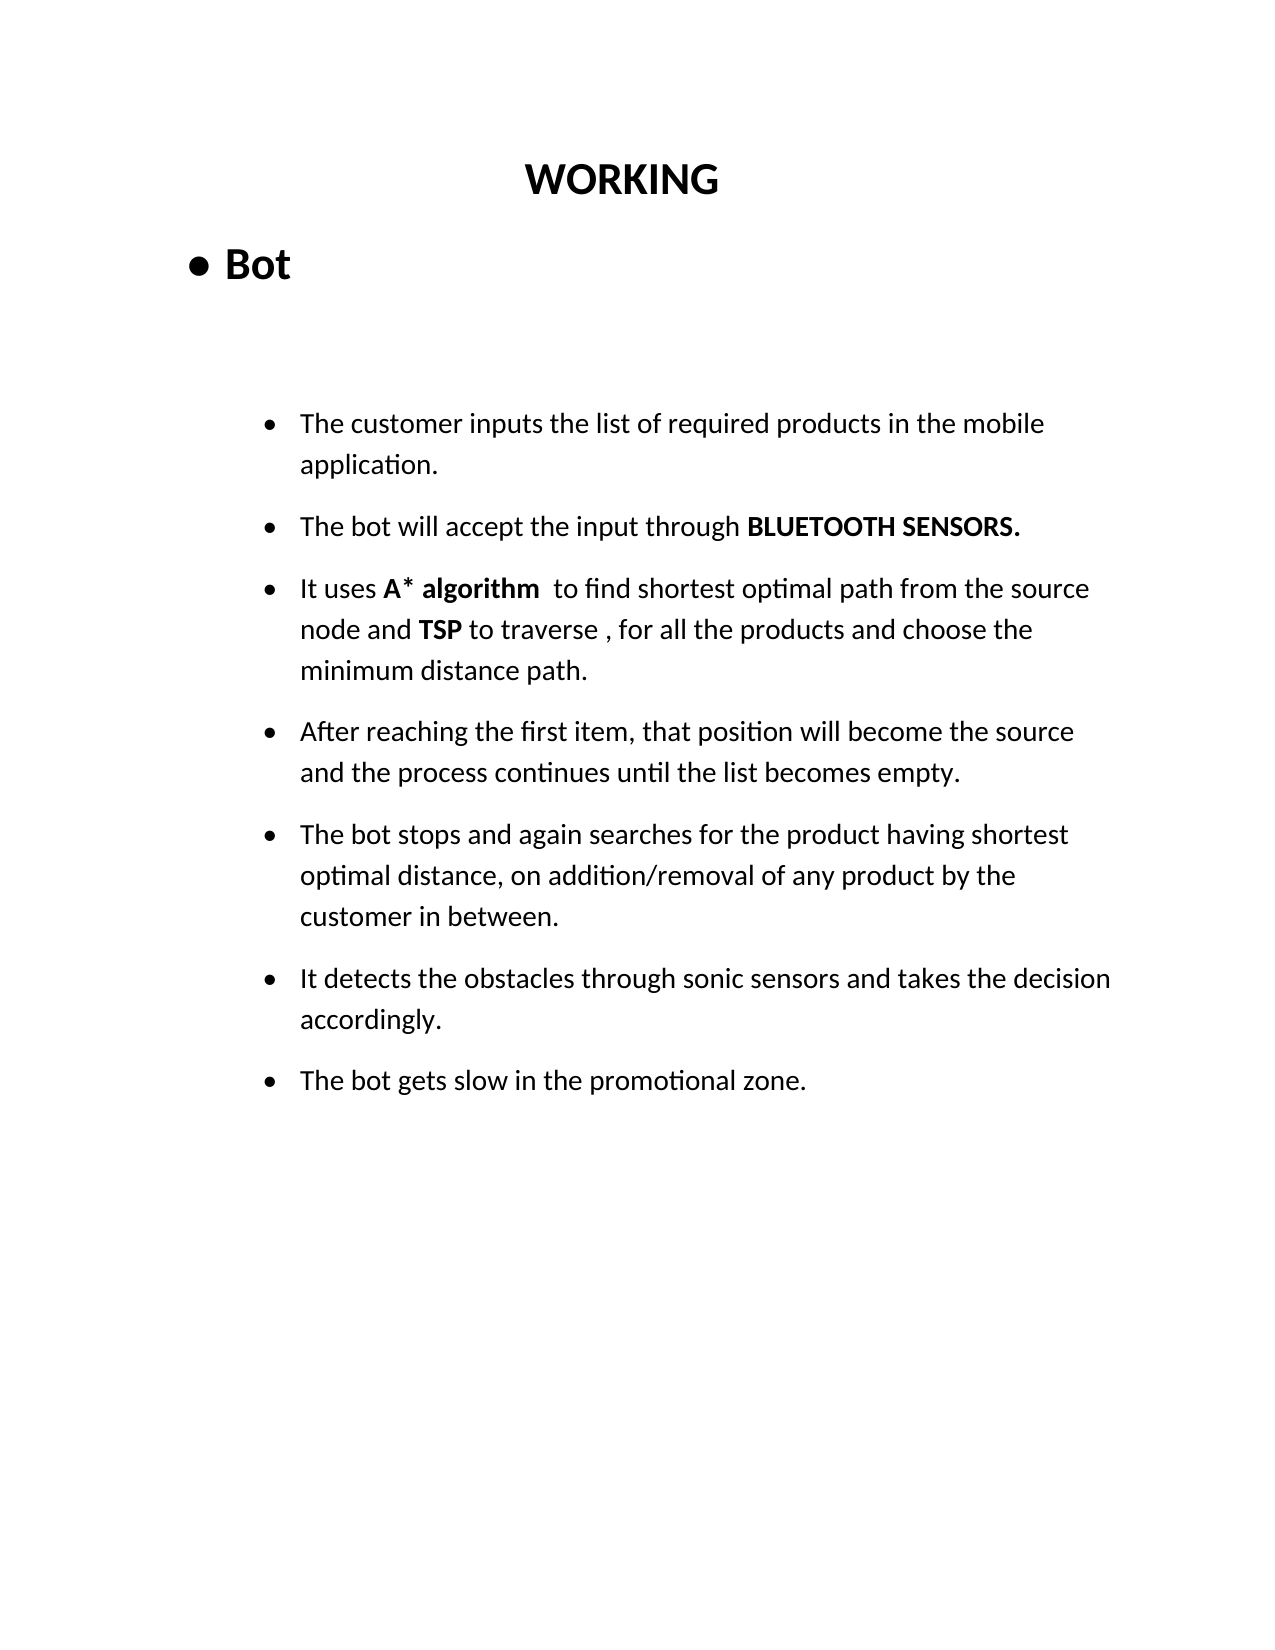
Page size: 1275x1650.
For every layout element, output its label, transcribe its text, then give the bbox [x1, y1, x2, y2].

list It uses A* algorithm to find shortest optimal path from the source node and TSP to traverse , for all the products and choose the minimum distance path. [262, 570, 1125, 687]
list The bot gets slow in the promotional zone. [262, 1062, 1125, 1098]
text WORKING [225, 150, 1125, 206]
list After reaching the first item, that position will become the source and the process continues until the list becomes empty. [262, 713, 1125, 790]
list The bot will accept the input through BLUETOOTH SENSORS. [262, 508, 1125, 544]
list It detects the obstacles through sonic sensors and takes the decision accordingly. [262, 960, 1125, 1036]
list Bot [187, 235, 1125, 291]
list The bot stops and again searches for the product having shortest optimal distance, on addition/removal of any product by the customer in between. [262, 816, 1125, 934]
list The customer inputs the list of required products in the mobile application. [262, 405, 1125, 482]
